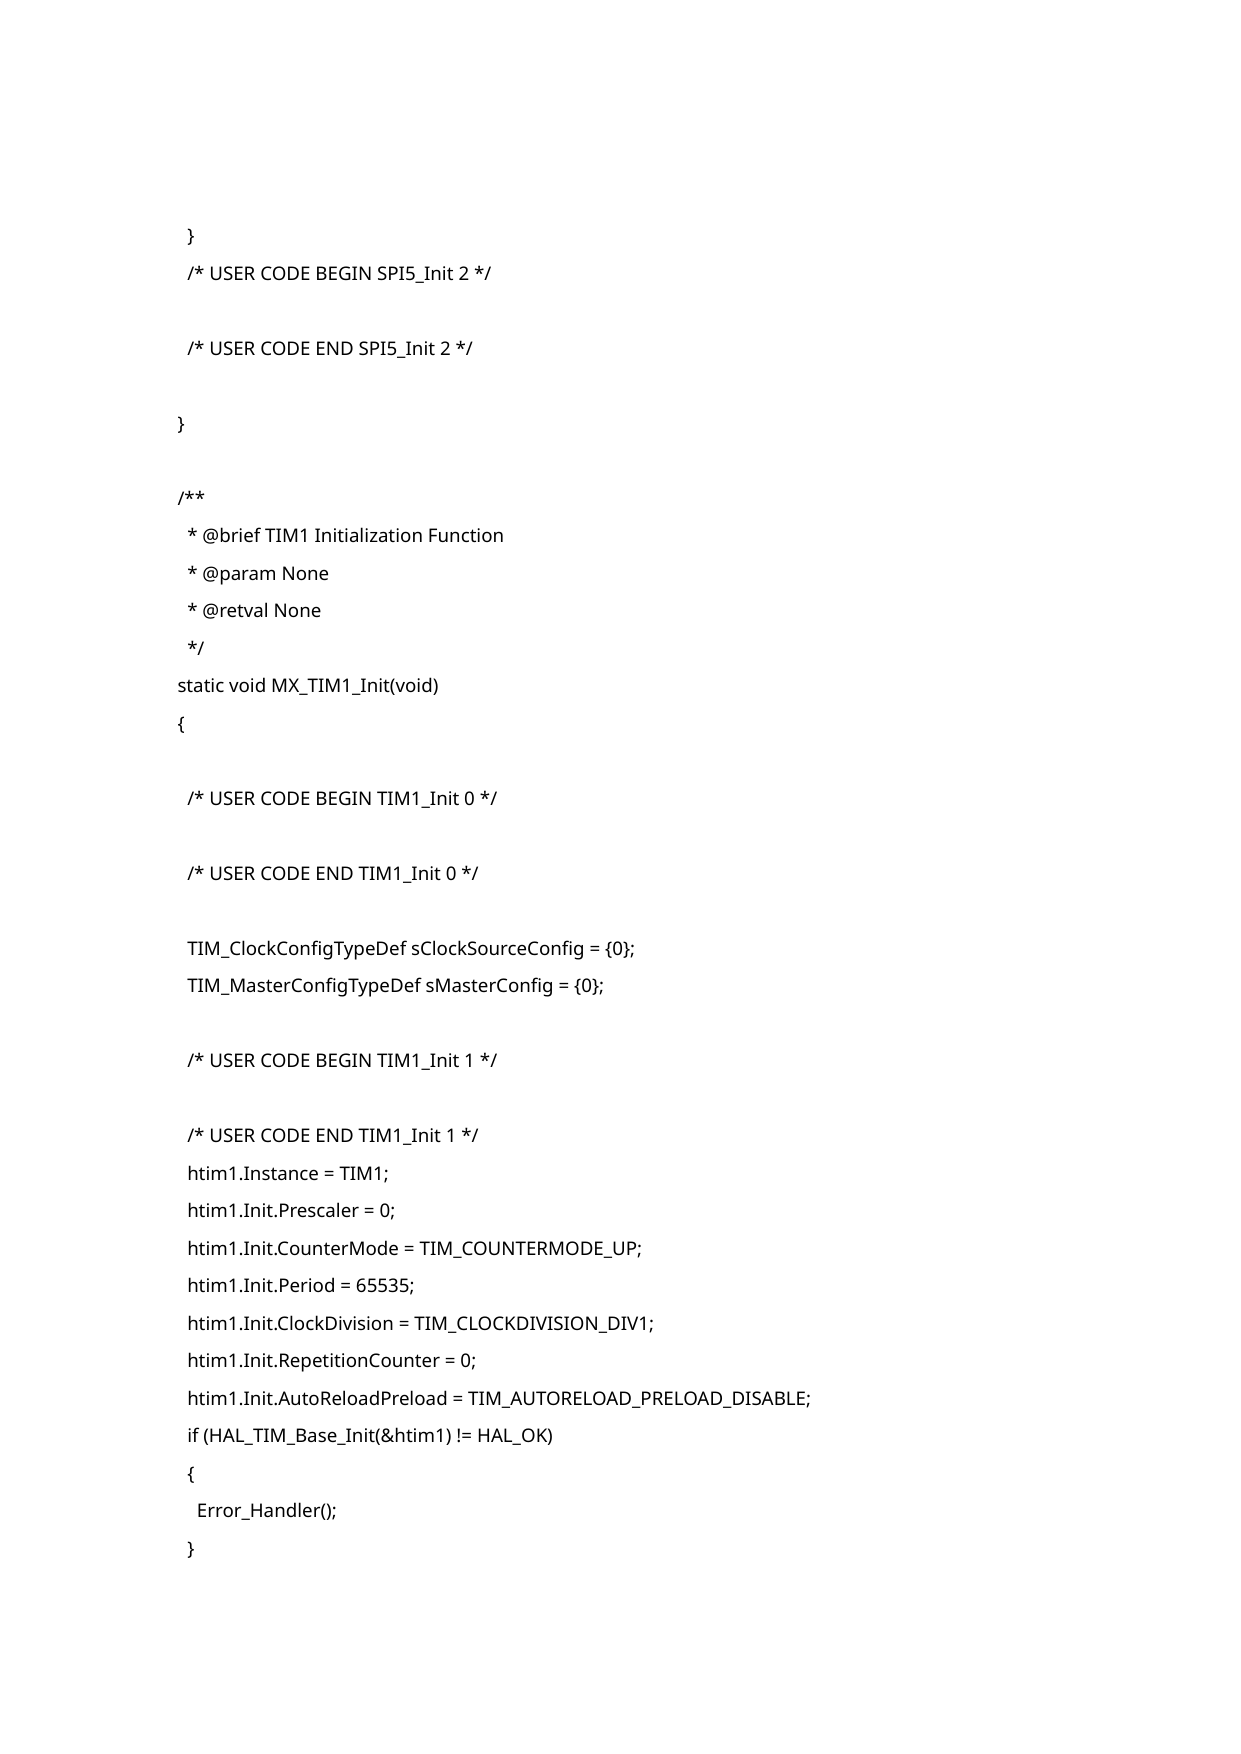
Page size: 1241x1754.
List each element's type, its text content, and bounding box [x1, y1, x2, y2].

text { [177, 704, 1063, 742]
text htim1.Init.ClockDivision = TIM_CLOCKDIVISION_DIV1; [177, 1304, 1063, 1342]
text htim1.Init.Prescaler = 0; [177, 1192, 1063, 1229]
text htim1.Init.AutoReloadPreload = TIM_AUTORELOAD_PRELOAD_DISABLE; [177, 1379, 1063, 1417]
text } [177, 217, 1063, 254]
text } [177, 1529, 1063, 1567]
text /* USER CODE END TIM1_Init 0 */ [177, 854, 1063, 892]
text TIM_ClockConfigTypeDef sClockSourceConfig = {0}; [177, 929, 1063, 967]
text htim1.Init.Period = 65535; [177, 1267, 1063, 1304]
text if (HAL_TIM_Base_Init(&htim1) != HAL_OK) [177, 1417, 1063, 1454]
text Error_Handler(); [177, 1492, 1063, 1529]
text */ [177, 629, 1063, 667]
text TIM_MasterConfigTypeDef sMasterConfig = {0}; [177, 967, 1063, 1004]
text /** [177, 479, 1063, 517]
text htim1.Init.RepetitionCounter = 0; [177, 1342, 1063, 1379]
text /* USER CODE BEGIN SPI5_Init 2 */ [177, 254, 1063, 292]
text * @retval None [177, 592, 1063, 629]
text /* USER CODE BEGIN TIM1_Init 0 */ [177, 779, 1063, 817]
text htim1.Init.CounterMode = TIM_COUNTERMODE_UP; [177, 1229, 1063, 1267]
text htim1.Instance = TIM1; [177, 1154, 1063, 1192]
text * @param None [177, 554, 1063, 592]
text static void MX_TIM1_Init(void) [177, 667, 1063, 704]
text { [177, 1454, 1063, 1492]
text } [177, 404, 1063, 442]
text /* USER CODE END SPI5_Init 2 */ [177, 329, 1063, 367]
text /* USER CODE END TIM1_Init 1 */ [177, 1117, 1063, 1154]
text * @brief TIM1 Initialization Function [177, 517, 1063, 554]
text /* USER CODE BEGIN TIM1_Init 1 */ [177, 1042, 1063, 1079]
